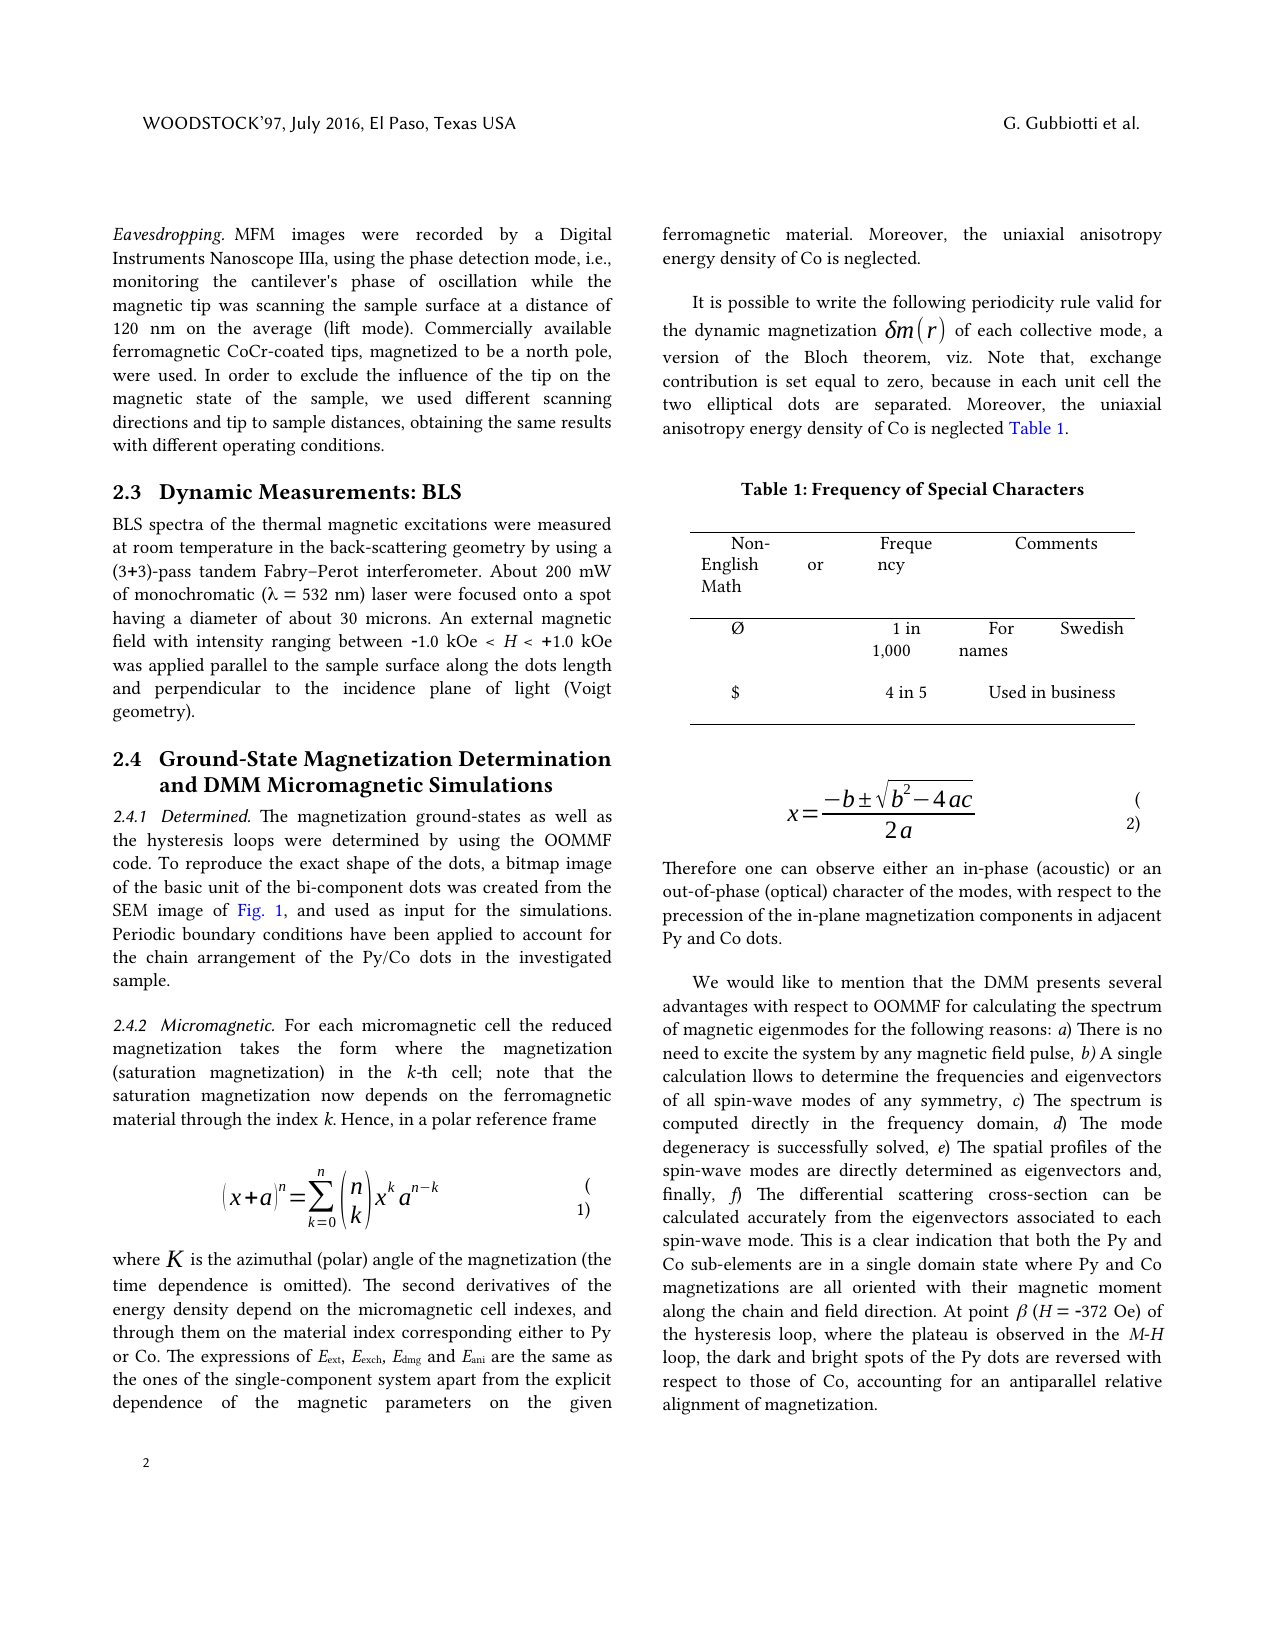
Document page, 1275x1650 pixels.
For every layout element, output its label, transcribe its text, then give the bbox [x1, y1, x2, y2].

subtitle Ground-State Magnetization Determination and DMM Micromagnetic Simulations [112, 745, 612, 798]
text Therefore one can observe either an in-phase (acoustic) or an out-of-phase (optical) character of the modes, with respect to the precession of the in-plane magnetization components in adjacent Py and Co dots. [662, 858, 1162, 949]
table_header Frequency [835, 533, 947, 617]
table_header (2) [1111, 769, 1151, 858]
table_cell 4 in 5 [835, 682, 947, 724]
table_header Comments [948, 533, 1135, 617]
text 2.4.1 Determined. The magnetization ground-states as well as the hysteresis loops were determined by using the OOMMF code. To reproduce the exact shape of the dots, a bitmap image of the basic unit of the bi-component dots was created from the SEM image of Fig. 1, and used as input for the simulations. Periodic boundary conditions have been applied to account for the chain arrangement of the Py/Co dots in the investigated sample. [112, 806, 612, 991]
text We would like to mention that the DMM presents several advantages with respect to OOMMF for calculating the spectrum of magnetic eigenmodes for the following reasons: a) There is no need to excite the system by any magnetic field pulse, b) A single calculation llows to determine the frequencies and eigenvectors of all spin-wave modes of any symmetry, c) The spectrum is computed directly in the frequency domain, d) The mode degeneracy is successfully solved, e) The spatial profiles of the spin-wave modes are directly determined as eigenvectors and, finally, f) The differential scattering cross-section can be calculated accurately from the eigenvectors associated to each spin-wave mode. This is a clear indication that both the Py and Co sub-elements are in a single domain state where Py and Co magnetizations are all oriented with their magnetic moment along the chain and field direction. At point  (H 372 Oe) of the hysteresis loop, where the plateau is observed in the M-H loop, the dark and bright spots of the Py dots are reversed with respect to those of Co, accounting for an antiparallel relative alignment of magnetization. [662, 972, 1162, 1415]
text BLS spectra of the thermal magnetic excitations were measured at room temperature in the back-scattering geometry by using a (33)-pass tandem Fabry–Perot interferometer. About 200 mW of monochromatic ( 532 nm) laser were focused onto a spot having a diameter of about 30 microns. An external magnetic field with intensity ranging between 1.0 kOe < H < 1.0 kOe was applied parallel to the sample surface along the dots length and perpendicular to the incidence plane of light (Voigt geometry). [112, 514, 612, 722]
table_cell 1 in 1,000 [835, 619, 947, 682]
table_cell $ [690, 682, 835, 724]
table_cell Used in business [948, 682, 1135, 724]
table_header Non-English or Math [690, 533, 835, 617]
text It is possible to write the following periodicity rule valid for the dynamic magnetization of each collective mode, a version of the Bloch theorem, viz. Note that, exchange contribution is set equal to zero, because in each unit cell the two elliptical dots are separated. Moreover, the uniaxial anisotropy energy density of Co is neglected Table 1. [662, 292, 1162, 439]
table_header (1) [561, 1153, 601, 1245]
table_header [101, 1153, 561, 1245]
subtitle Dynamic Measurements: BLS [112, 479, 612, 505]
table_header [651, 769, 1111, 858]
text Eavesdropping. MFM images were recorded by a Digital Instruments Nanoscope IIIa, using the phase detection mode, i.e., monitoring the cantilever's phase of oscillation while the magnetic tip was scanning the sample surface at a distance of 120 nm on the average (lift mode). Commercially available ferromagnetic CoCr-coated tips, magnetized to be a north pole, were used. In order to exclude the influence of the tip on the magnetic state of the sample, we used different scanning directions and tip to sample distances, obtaining the same results with different operating conditions. [112, 224, 612, 456]
text 2.4.2 Micromagnetic. For each micromagnetic cell the reduced magnetization takes the form where the magnetization (saturation magnetization) in the k-th cell; note that the saturation magnetization now depends on the ferromagnetic material through the index k. Hence, in a polar reference frame [112, 1014, 612, 1129]
text Table 1: Frequency of Special Characters [662, 478, 1162, 500]
table_cell Ø [690, 619, 835, 682]
table_cell For Swedish names [948, 619, 1135, 682]
text where is the azimuthal (polar) angle of the magnetization (the time dependence is omitted). The second derivatives of the energy density depend on the micromagnetic cell indexes, and through them on the material index corresponding either to Py or Co. The expressions of Eext, Eexch, Edmg and Eani are the same as the ones of the single-component system apart from the explicit dependence of the magnetic parameters on the given ferromagnetic material. Moreover, the uniaxial anisotropy energy density of Co is neglected. [112, 1245, 612, 1413]
